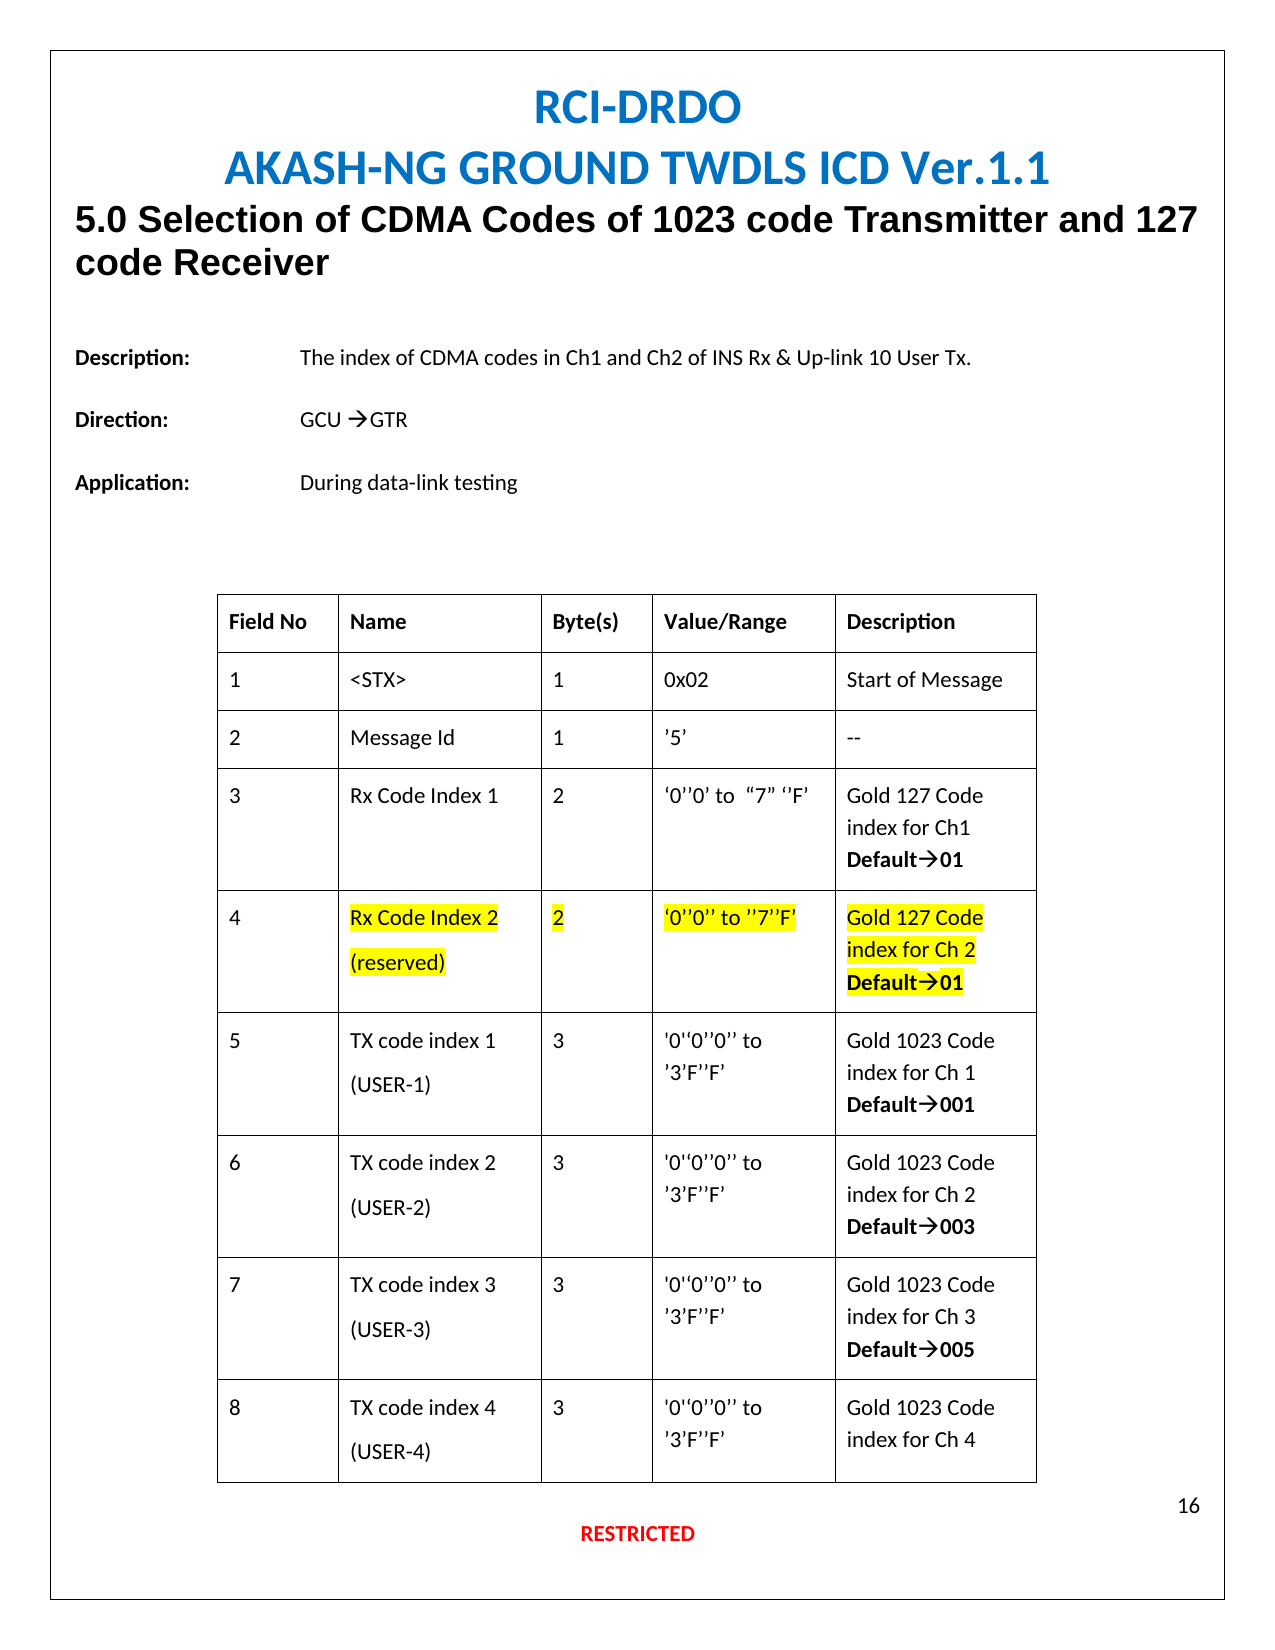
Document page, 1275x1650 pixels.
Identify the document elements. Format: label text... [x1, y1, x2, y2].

table_cell Rx Code Index 2 (reserved) [339, 891, 541, 1012]
table_cell 3 [218, 769, 338, 890]
text Application: During data-link testing [75, 468, 1200, 496]
table_cell Start of Message [836, 653, 1036, 710]
table_cell 6 [218, 1136, 338, 1257]
table_cell '0'‘0’’0’’ to ’3’F’’F’ [653, 1258, 835, 1379]
text Description: The index of CDMA codes in Ch1 and Ch2 of INS Rx & Up-link 10 User Tx. [75, 343, 1200, 371]
table_cell 2 [542, 891, 652, 1012]
table_cell 1 [542, 653, 652, 710]
table_cell Gold 1023 Code index for Ch 1 Default001 [836, 1013, 1036, 1134]
table_cell '0'‘0’’0’’ to ’3’F’’F’ [653, 1013, 835, 1134]
table_cell Gold 1023 Code index for Ch 3 Default005 [836, 1258, 1036, 1379]
table_cell ‘0’’0’’ to ’’7’’F’ [653, 891, 835, 1012]
table_cell 3 [542, 1258, 652, 1379]
table_header Byte(s) [542, 595, 652, 652]
table_cell 1 [542, 711, 652, 768]
table_cell ‘0’’0’ to “7” ‘’F’ [653, 769, 835, 890]
table_header Description [836, 595, 1036, 652]
table_cell 3 [542, 1136, 652, 1257]
table_cell Gold 1023 Code index for Ch 2 Default003 [836, 1136, 1036, 1257]
table_cell TX code index 3 (USER-3) [339, 1258, 541, 1379]
table_header Name [339, 595, 541, 652]
table_header Field No [218, 595, 338, 652]
text Direction: GCU GTR [75, 405, 1200, 433]
table_cell 5 [218, 1013, 338, 1134]
table_cell TX code index 2 (USER-2) [339, 1136, 541, 1257]
table_cell TX code index 1 (USER-1) [339, 1013, 541, 1134]
table_cell '0'‘0’’0’’ to ’3’F’’F’ [653, 1136, 835, 1257]
table_cell 1 [218, 653, 338, 710]
table_cell ’5’ [653, 711, 835, 768]
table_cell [653, 1380, 835, 1482]
table_cell Gold 127 Code index for Ch1 Default01 [836, 769, 1036, 890]
table_cell -- [836, 711, 1036, 768]
table_cell 0x02 [653, 653, 835, 710]
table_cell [339, 1380, 541, 1482]
table_header Value/Range [653, 595, 835, 652]
table_cell Rx Code Index 1 [339, 769, 541, 890]
subtitle 5.0 Selection of CDMA Codes of 1023 code Transmitter and 127 code Receiver [75, 197, 1200, 283]
table_cell <STX> [339, 653, 541, 710]
table_cell 2 [218, 711, 338, 768]
table_cell 3 [542, 1380, 652, 1482]
table_cell 7 [218, 1258, 338, 1379]
table_cell 2 [542, 769, 652, 890]
table_cell 4 [218, 891, 338, 1012]
table_cell 8 [218, 1380, 338, 1482]
table_cell Gold 127 Code index for Ch 2 Default01 [836, 891, 1036, 1012]
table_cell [836, 1380, 1036, 1482]
table_cell 3 [542, 1013, 652, 1134]
table_cell Message Id [339, 711, 541, 768]
